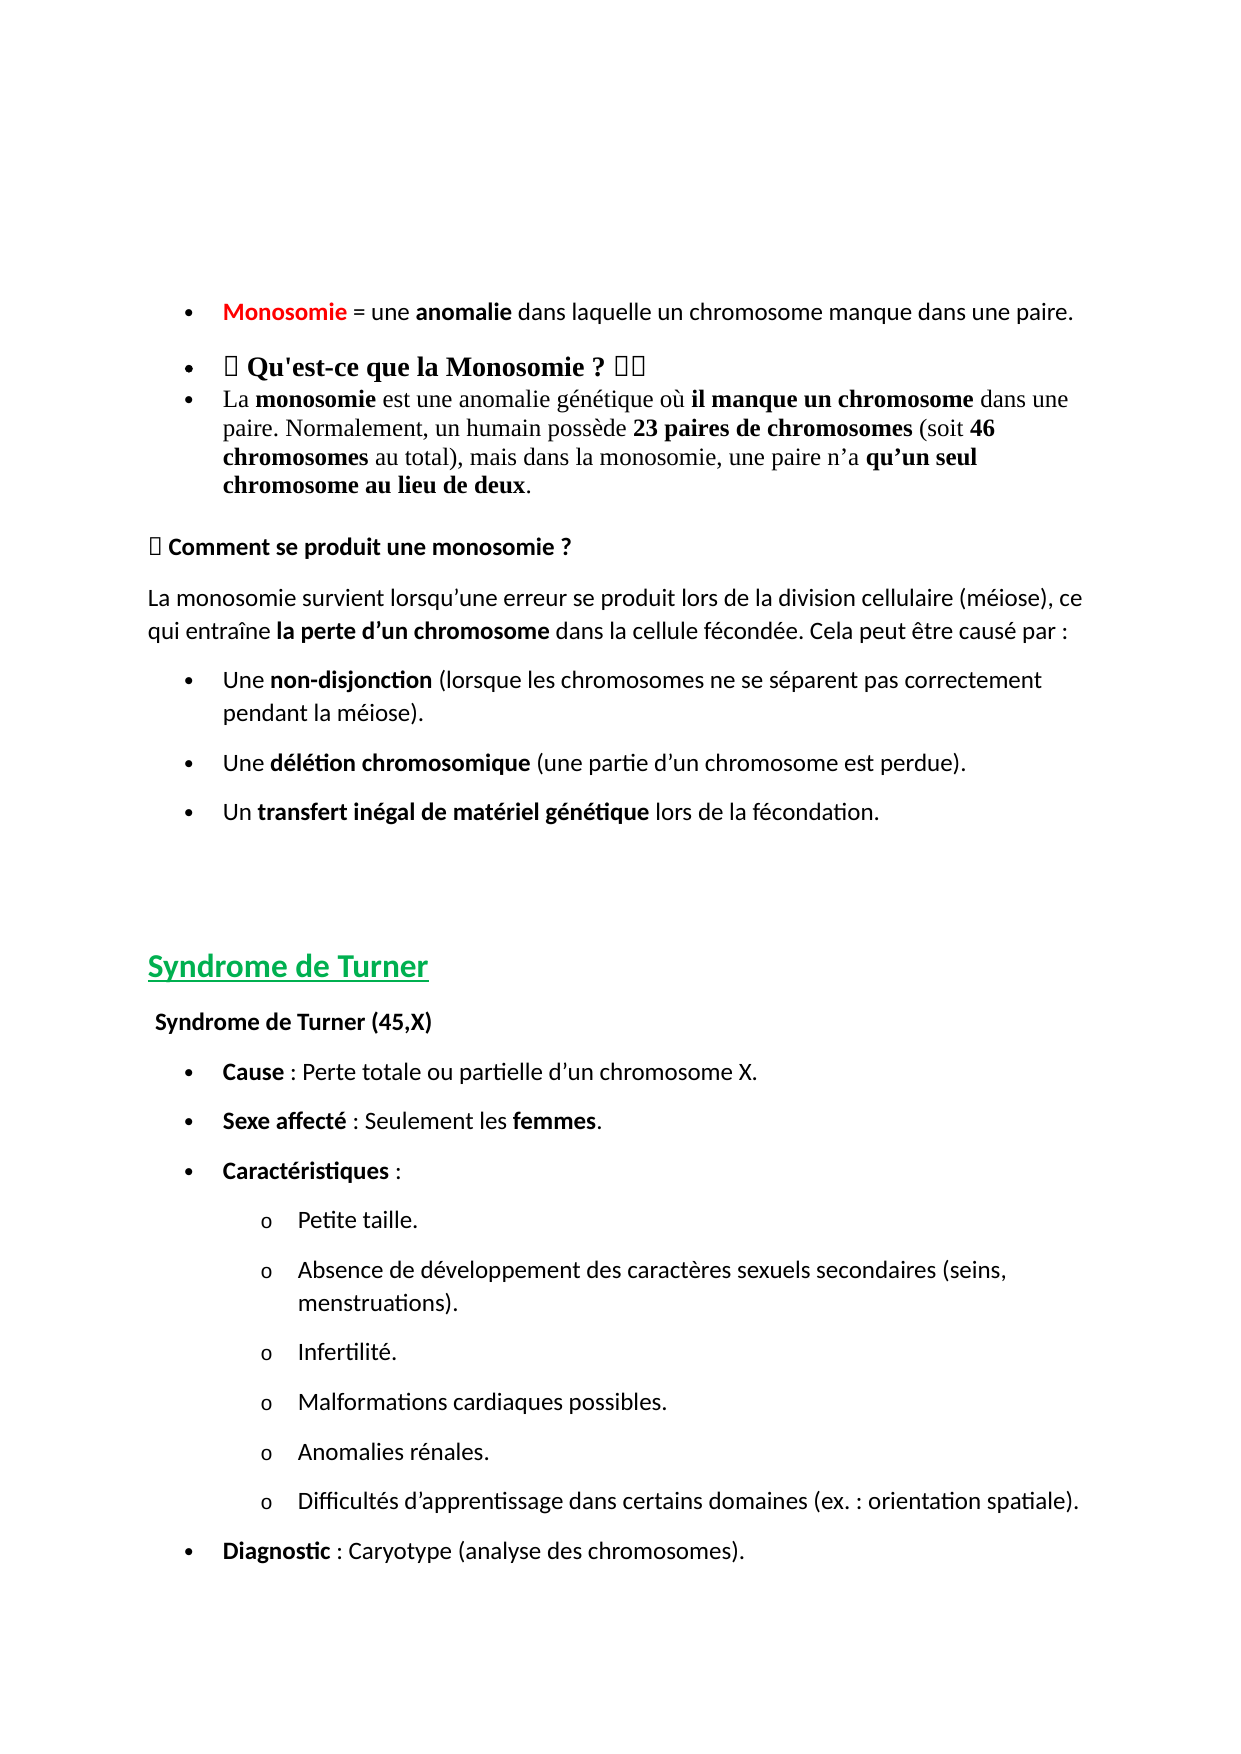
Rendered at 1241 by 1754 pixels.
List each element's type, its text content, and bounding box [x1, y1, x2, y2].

list Sexe affecté : Seulement les femmes. [185, 1105, 1093, 1136]
list Malformations cardiaques possibles. [260, 1386, 1093, 1417]
list Petite taille. [260, 1204, 1093, 1235]
list Infertilité. [260, 1336, 1093, 1367]
list Une délétion chromosomique (une partie d’un chromosome est perdue). [185, 747, 1093, 777]
text Syndrome de Turner (45,X) [148, 1006, 1093, 1036]
list Diagnostic : Caryotype (analyse des chromosomes). [185, 1535, 1093, 1565]
text 🔬 Comment se produit une monosomie ? [148, 528, 1093, 562]
list Difficultés d’apprentissage dans certains domaines (ex. : orientation spatiale). [260, 1485, 1093, 1516]
list Monosomie = une anomalie dans laquelle un chromosome manque dans une paire. [185, 296, 1093, 327]
list Caractéristiques : [185, 1155, 1093, 1185]
list Cause : Perte totale ou partielle d’un chromosome X. [185, 1056, 1093, 1086]
list Une non-disjonction (lorsque les chromosomes ne se séparent pas correctement pendant la méiose). [185, 664, 1093, 728]
list Un transfert inégal de matériel génétique lors de la fécondation. [185, 796, 1093, 827]
list La monosomie est une anomalie génétique où il manque un chromosome dans une paire. Normalement, un humain possède 23 paires de chromosomes (soit 46 chromosomes au total), mais dans la monosomie, une paire n’a qu’un seul chromosome au lieu de deux. [185, 384, 1093, 499]
list Absence de développement des caractères sexuels secondaires (seins, menstruations). [260, 1254, 1093, 1317]
text La monosomie survient lorsqu’une erreur se produit lors de la division cellulaire (méiose), ce qui entraîne la perte d’un chromosome dans la cellule fécondée. Cela peut être causé par : [148, 582, 1093, 645]
list 📌 Qu'est-ce que la Monosomie ? 🧬❌ [185, 346, 1093, 384]
text Syndrome de Turner [148, 945, 1093, 986]
list Anomalies rénales. [260, 1436, 1093, 1466]
